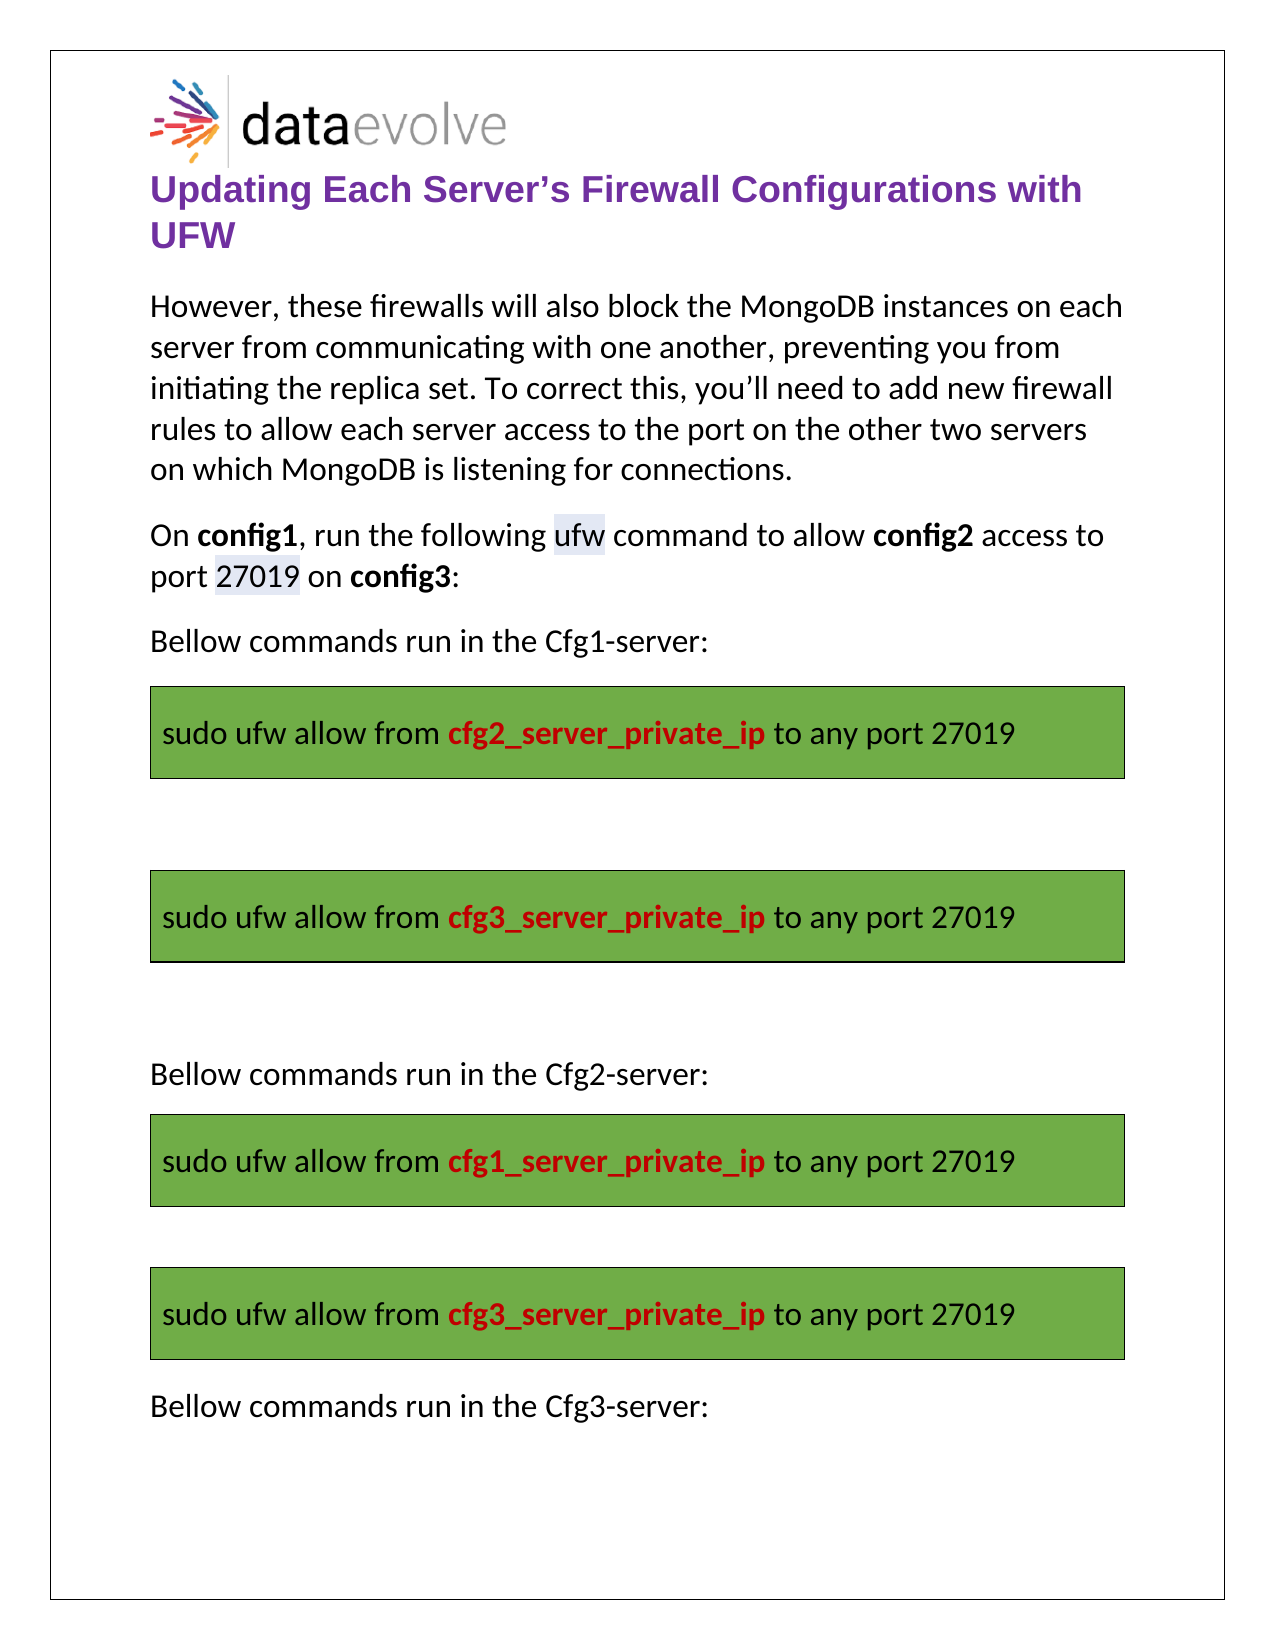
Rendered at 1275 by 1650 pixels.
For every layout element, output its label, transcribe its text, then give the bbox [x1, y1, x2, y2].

table_header sudo ufw allow from cfg1_server_private_ip to any port 27019 [151, 1115, 1124, 1206]
picture [150, 75, 506, 168]
text Bellow commands run in the Cfg1-server: [150, 620, 1125, 661]
table_header sudo ufw allow from cfg3_server_private_ip to any port 27019 [151, 871, 1124, 961]
text Bellow commands run in the Cfg3-server: [150, 1385, 1125, 1426]
subtitle Updating Each Server’s Firewall Configurations with UFW [150, 167, 1125, 257]
text However, these firewalls will also block the MongoDB instances on each server from communicating with one another, preventing you from initiating the replica set. To correct this, you’ll need to add new firewall rules to allow each server access to the port on the other two servers on which MongoDB is listening for connections. [150, 285, 1125, 489]
text On config1, run the following ufw command to allow config2 access to port 27019 on config3: [150, 514, 1125, 595]
table_header sudo ufw allow from cfg2_server_private_ip to any port 27019 [151, 687, 1124, 778]
text Bellow commands run in the Cfg2-server: [150, 1053, 1125, 1094]
table_header sudo ufw allow from cfg3_server_private_ip to any port 27019 [151, 1268, 1124, 1359]
